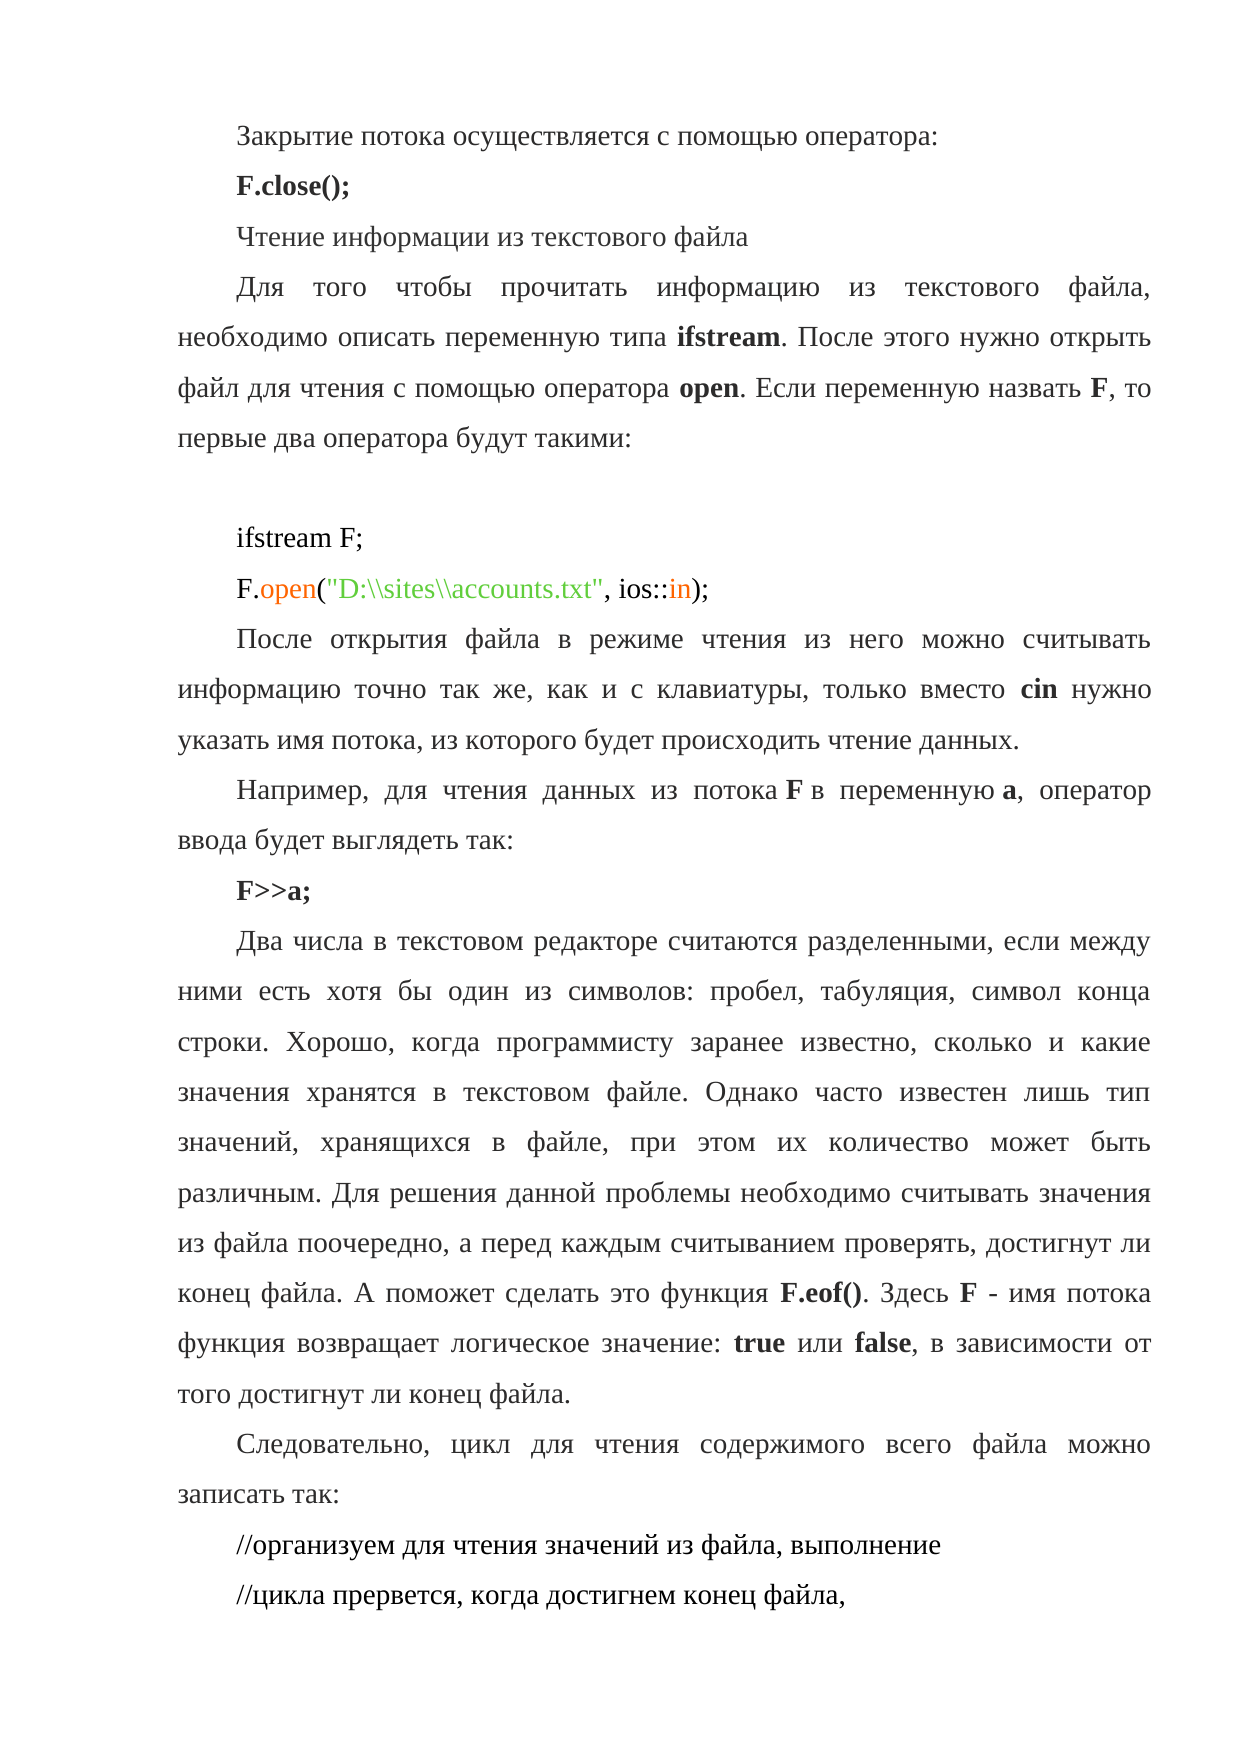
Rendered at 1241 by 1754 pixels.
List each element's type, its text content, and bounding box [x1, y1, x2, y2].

text Два числа в текстовом редакторе считаются разделенными, если между ними есть хотя бы один из символов: пробел, табуляция, символ конца строки. Хорошо, когда программисту заранее известно, сколько и какие значения хранятся в текстовом файле. Однако часто известен лишь тип значений, хранящихся в файле, при этом их количество может быть различным. Для решения данной проблемы необходимо считывать значения из файла поочередно, а перед каждым считыванием проверять, достигнут ли конец файла. А поможет сделать это функция F.eof(). Здесь F - имя потока функция возвращает логическое значение: true или false, в зависимости от того достигнут ли конец файла. [177, 923, 1152, 1409]
text F>>a; [177, 873, 1152, 906]
text Закрытие потока осуществляется с помощью оператора: [177, 118, 1152, 152]
text Следовательно, цикл для чтения содержимого всего файла можно записать так: [177, 1426, 1152, 1510]
text ifstream F; [177, 521, 1152, 554]
text Например, для чтения данных из потока F в переменную a, оператор ввода будет выглядеть так: [177, 772, 1152, 856]
text F.open("D:\\sites\\accounts.txt", ios::in); [177, 571, 1152, 604]
text //организуем для чтения значений из файла, выполнение [177, 1527, 1152, 1560]
text F.close(); [177, 168, 1152, 202]
text Чтение информации из текстового файла [177, 219, 1152, 252]
text После открытия файла в режиме чтения из него можно считывать информацию точно так же, как и с клавиатуры, только вместо cin нужно указать имя потока, из которого будет происходить чтение данных. [177, 621, 1152, 755]
text //цикла прервется, когда достигнем конец файла, [177, 1577, 1152, 1611]
text Для того чтобы прочитать информацию из текстового файла, необходимо описать переменную типа ifstream. После этого нужно открыть файл для чтения с помощью оператора open. Если переменную назвать F, то первые два оператора будут такими: [177, 269, 1152, 453]
